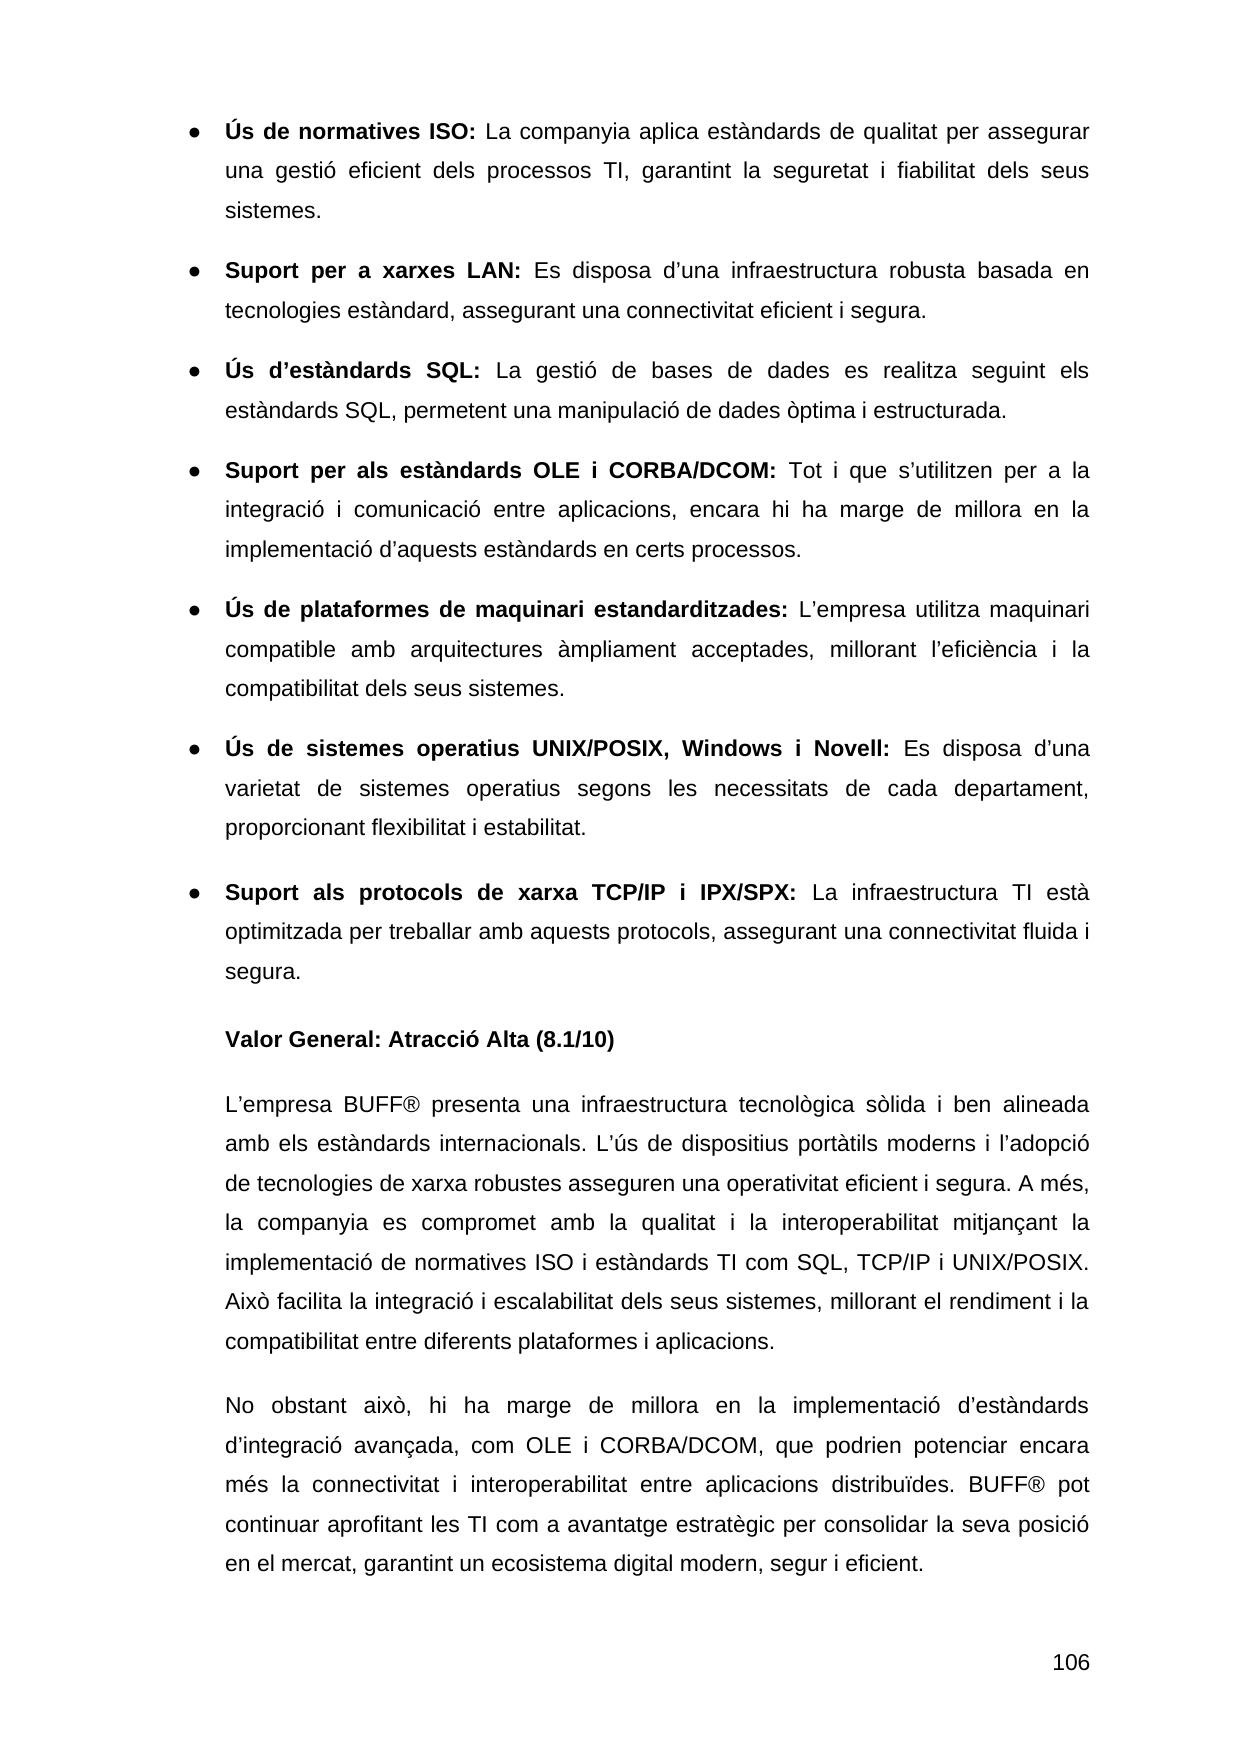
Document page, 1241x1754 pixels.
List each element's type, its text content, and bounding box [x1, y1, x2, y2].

list Suport per als estàndards OLE i CORBA/DCOM: Tot i que s’utilitzen per a la integració i comunicació entre aplicacions, encara hi ha marge de millora en la implementació d’aquests estàndards en certs processos. [187, 457, 1090, 562]
list Ús d’estàndards SQL: La gestió de bases de dades es realitza seguint els estàndards SQL, permetent una manipulació de dades òptima i estructurada. [187, 357, 1090, 423]
list Ús de plataformes de maquinari estandarditzades: L’empresa utilitza maquinari compatible amb arquitectures àmpliament acceptades, millorant l’eficiència i la compatibilitat dels seus sistemes. [187, 596, 1090, 701]
text No obstant això, hi ha marge de millora en la implementació d’estàndards d’integració avançada, com OLE i CORBA/DCOM, que podrien potenciar encara més la connectivitat i interoperabilitat entre aplicacions distribuïdes. BUFF® pot continuar aprofitant les TI com a avantatge estratègic per consolidar la seva posició en el mercat, garantint un ecosistema digital modern, segur i eficient. [225, 1392, 1090, 1577]
text L’empresa BUFF® presenta una infraestructura tecnològica sòlida i ben alineada amb els estàndards internacionals. L’ús de dispositius portàtils moderns i l’adopció de tecnologies de xarxa robustes asseguren una operativitat eficient i segura. A més, la companyia es compromet amb la qualitat i la interoperabilitat mitjançant la implementació de normatives ISO i estàndards TI com SQL, TCP/IP i UNIX/POSIX. Això facilita la integració i escalabilitat dels seus sistemes, millorant el rendiment i la compatibilitat entre diferents plataformes i aplicacions. [225, 1091, 1090, 1354]
list Ús de normatives ISO: La companyia aplica estàndards de qualitat per assegurar una gestió eficient dels processos TI, garantint la seguretat i fiabilitat dels seus sistemes. [187, 118, 1090, 223]
list Ús de sistemes operatius UNIX/POSIX, Windows i Novell: Es disposa d’una varietat de sistemes operatius segons les necessitats de cada departament, proporcionant flexibilitat i estabilitat. [187, 735, 1090, 841]
list Suport als protocols de xarxa TCP/IP i IPX/SPX: La infraestructura TI està optimitzada per treballar amb aquests protocols, assegurant una connectivitat fluida i segura. [187, 879, 1090, 984]
list Suport per a xarxes LAN: Es disposa d’una infraestructura robusta basada en tecnologies estàndard, assegurant una connectivitat eficient i segura. [187, 257, 1090, 323]
text Valor General: Atracció Alta (8.1/10) [150, 1026, 1090, 1053]
